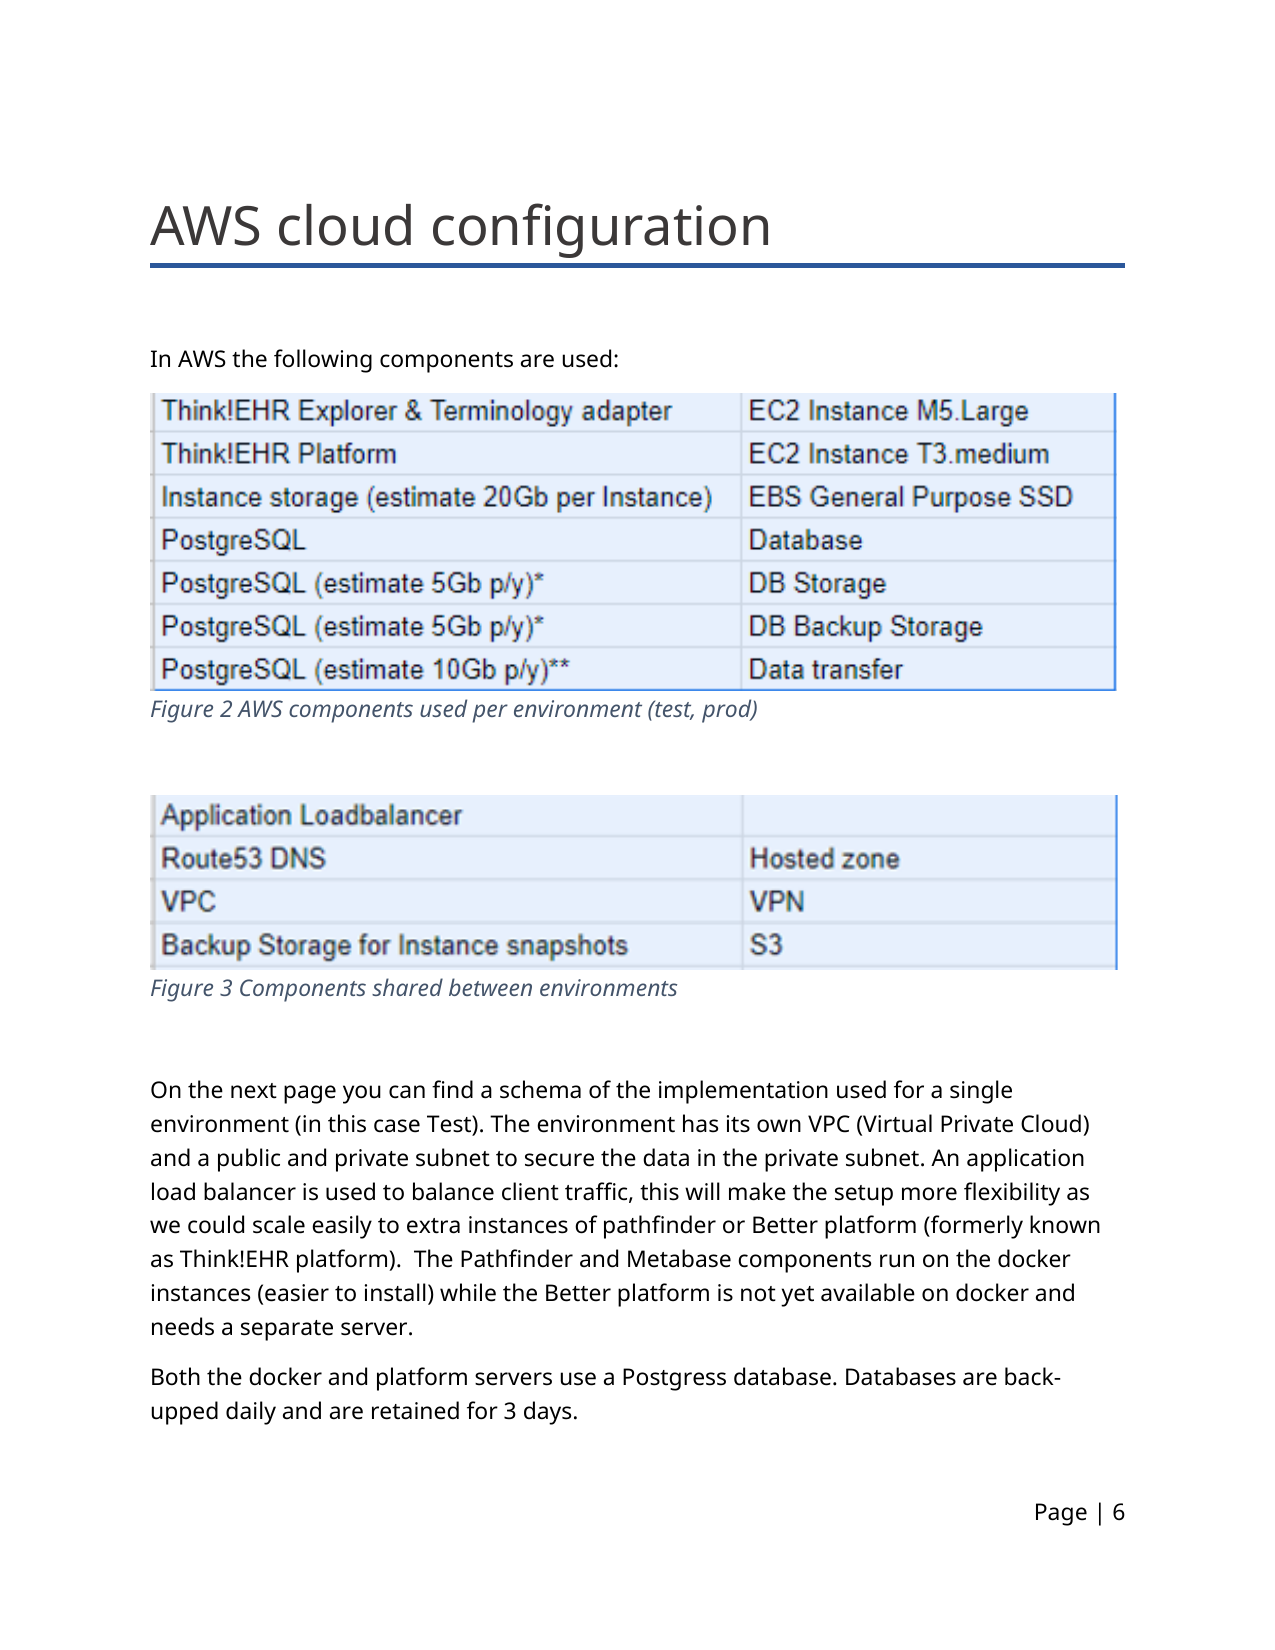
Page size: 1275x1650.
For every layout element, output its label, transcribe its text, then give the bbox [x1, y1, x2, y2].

text Both the docker and platform servers use a Postgress database. Databases are back-upped daily and are retained for 3 days. [150, 1361, 1125, 1426]
picture [150, 393, 1117, 691]
subtitle AWS cloud configuration [150, 187, 1125, 263]
text Figure 2 AWS components used per environment (test, prod) [150, 693, 1125, 724]
text In AWS the following components are used: [150, 343, 1125, 375]
text On the next page you can find a schema of the implementation used for a single environment (in this case Test). The environment has its own VPC (Virtual Private Cloud) and a public and private subnet to secure the data in the private subnet. An application load balancer is used to balance client traffic, this will make the setup more flexibility as we could scale easily to extra instances of pathfinder or Better platform (formerly known as Think!EHR platform). The Pathfinder and Metabase components run on the docker instances (easier to install) while the Better platform is not yet available on docker and needs a separate server. [150, 1074, 1125, 1342]
picture [150, 795, 1118, 970]
text Figure 3 Components shared between environments [150, 972, 1125, 1003]
